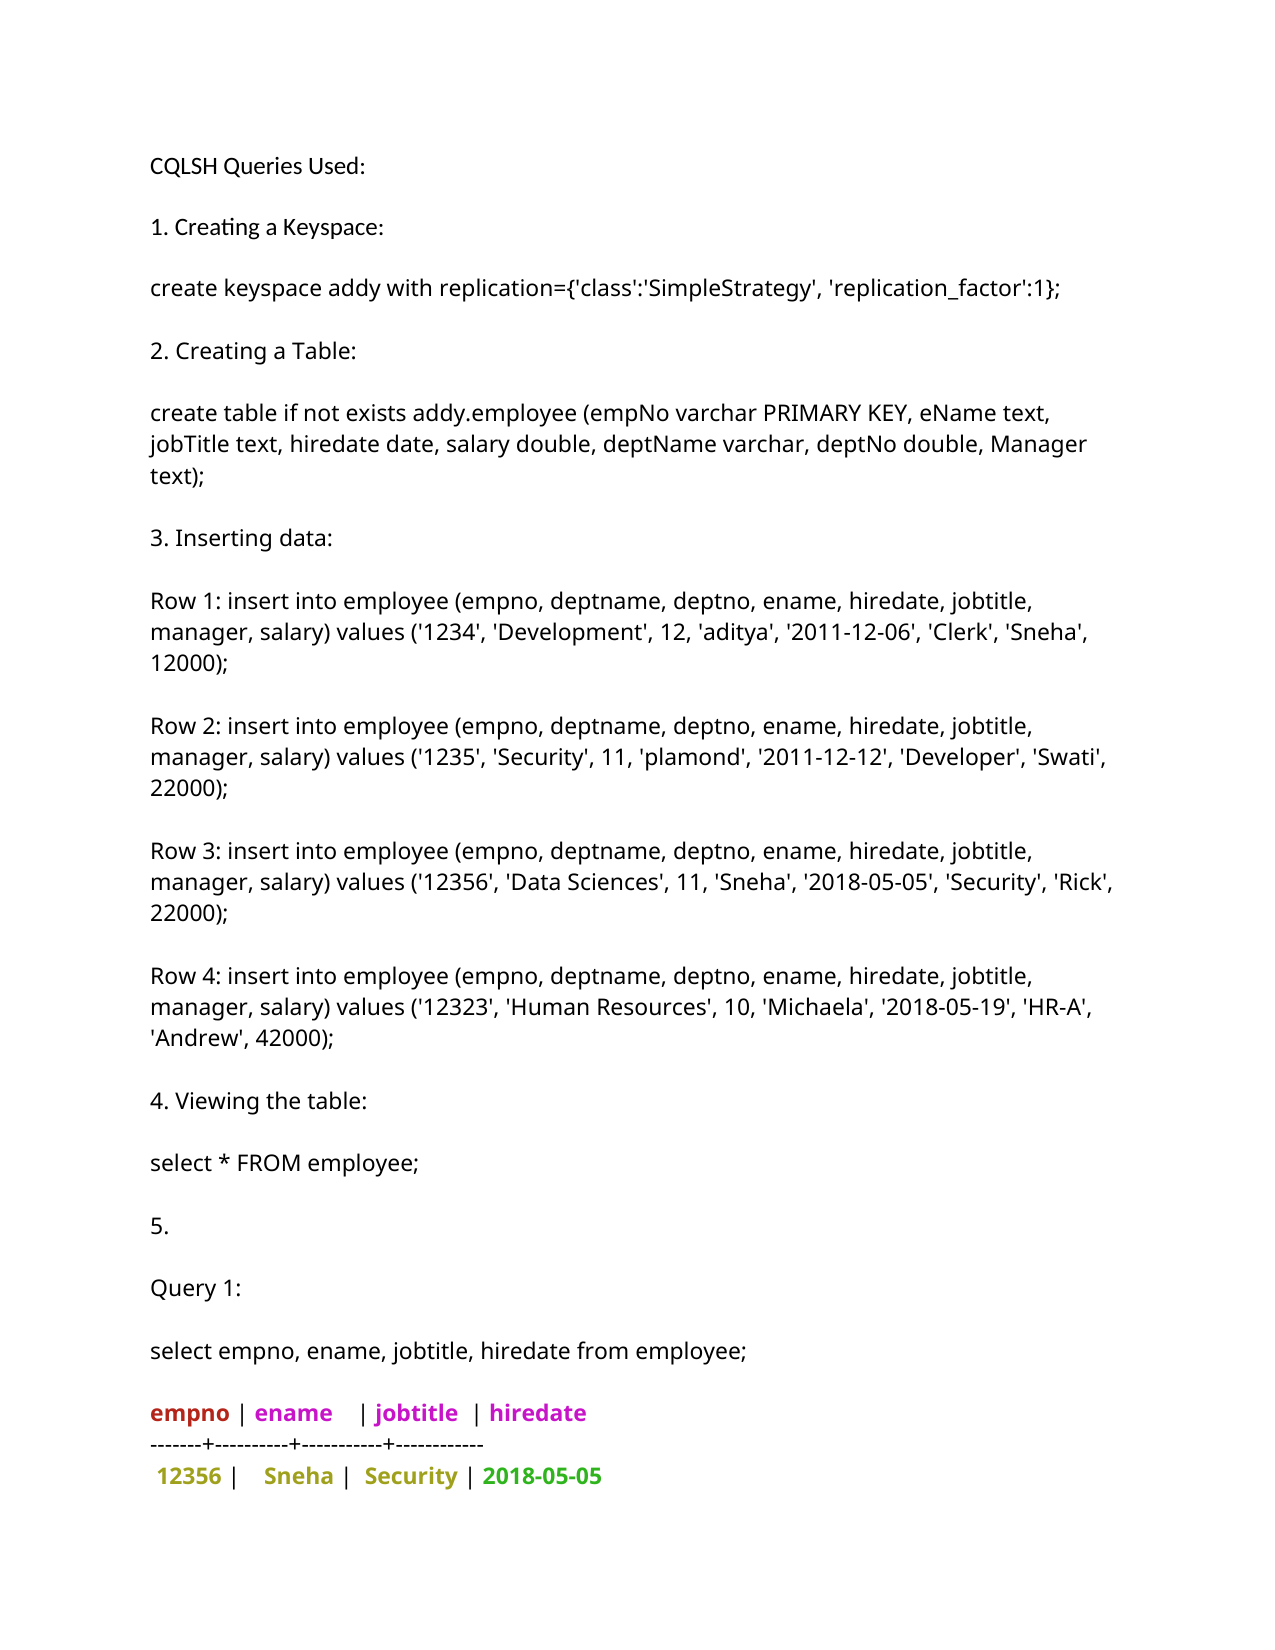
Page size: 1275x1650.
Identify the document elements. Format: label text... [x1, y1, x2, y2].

text 3. Inserting data: [150, 522, 1125, 553]
text 12356 | Sneha | Security | 2018-05-05 [150, 1459, 1125, 1491]
text 4. Viewing the table: [150, 1084, 1125, 1116]
text 1. Creating a Keyspace: [150, 211, 1125, 242]
text Query 1: [150, 1272, 1125, 1303]
text Row 4: insert into employee (empno, deptname, deptno, ename, hiredate, jobtitle, manager, salary) values ('12323', 'Human Resources', 10, 'Michaela', '2018-05-19', 'HR-A', 'Andrew', 42000); [150, 959, 1125, 1053]
text create table if not exists addy.employee (empNo varchar PRIMARY KEY, eName text, jobTitle text, hiredate date, salary double, deptName varchar, deptNo double, Manager text); [150, 397, 1125, 491]
text 2. Creating a Table: [150, 334, 1125, 366]
text create keyspace addy with replication={'class':'SimpleStrategy', 'replication_factor':1}; [150, 272, 1125, 303]
text CQLSH Queries Used: [150, 150, 1125, 181]
text select empno, ename, jobtitle, hiredate from employee; [150, 1334, 1125, 1366]
text 5. [150, 1209, 1125, 1241]
text -------+----------+-----------+------------ [150, 1428, 1125, 1459]
text empno | ename | jobtitle | hiredate [150, 1397, 1125, 1428]
text Row 1: insert into employee (empno, deptname, deptno, ename, hiredate, jobtitle, manager, salary) values ('1234', 'Development', 12, 'aditya', '2011-12-06', 'Clerk', 'Sneha', 12000); [150, 584, 1125, 678]
text select * FROM employee; [150, 1147, 1125, 1178]
text Row 3: insert into employee (empno, deptname, deptno, ename, hiredate, jobtitle, manager, salary) values ('12356', 'Data Sciences', 11, 'Sneha', '2018-05-05', 'Security', 'Rick', 22000); [150, 834, 1125, 928]
text Row 2: insert into employee (empno, deptname, deptno, ename, hiredate, jobtitle, manager, salary) values ('1235', 'Security', 11, 'plamond', '2011-12-12', 'Developer', 'Swati', 22000); [150, 709, 1125, 803]
